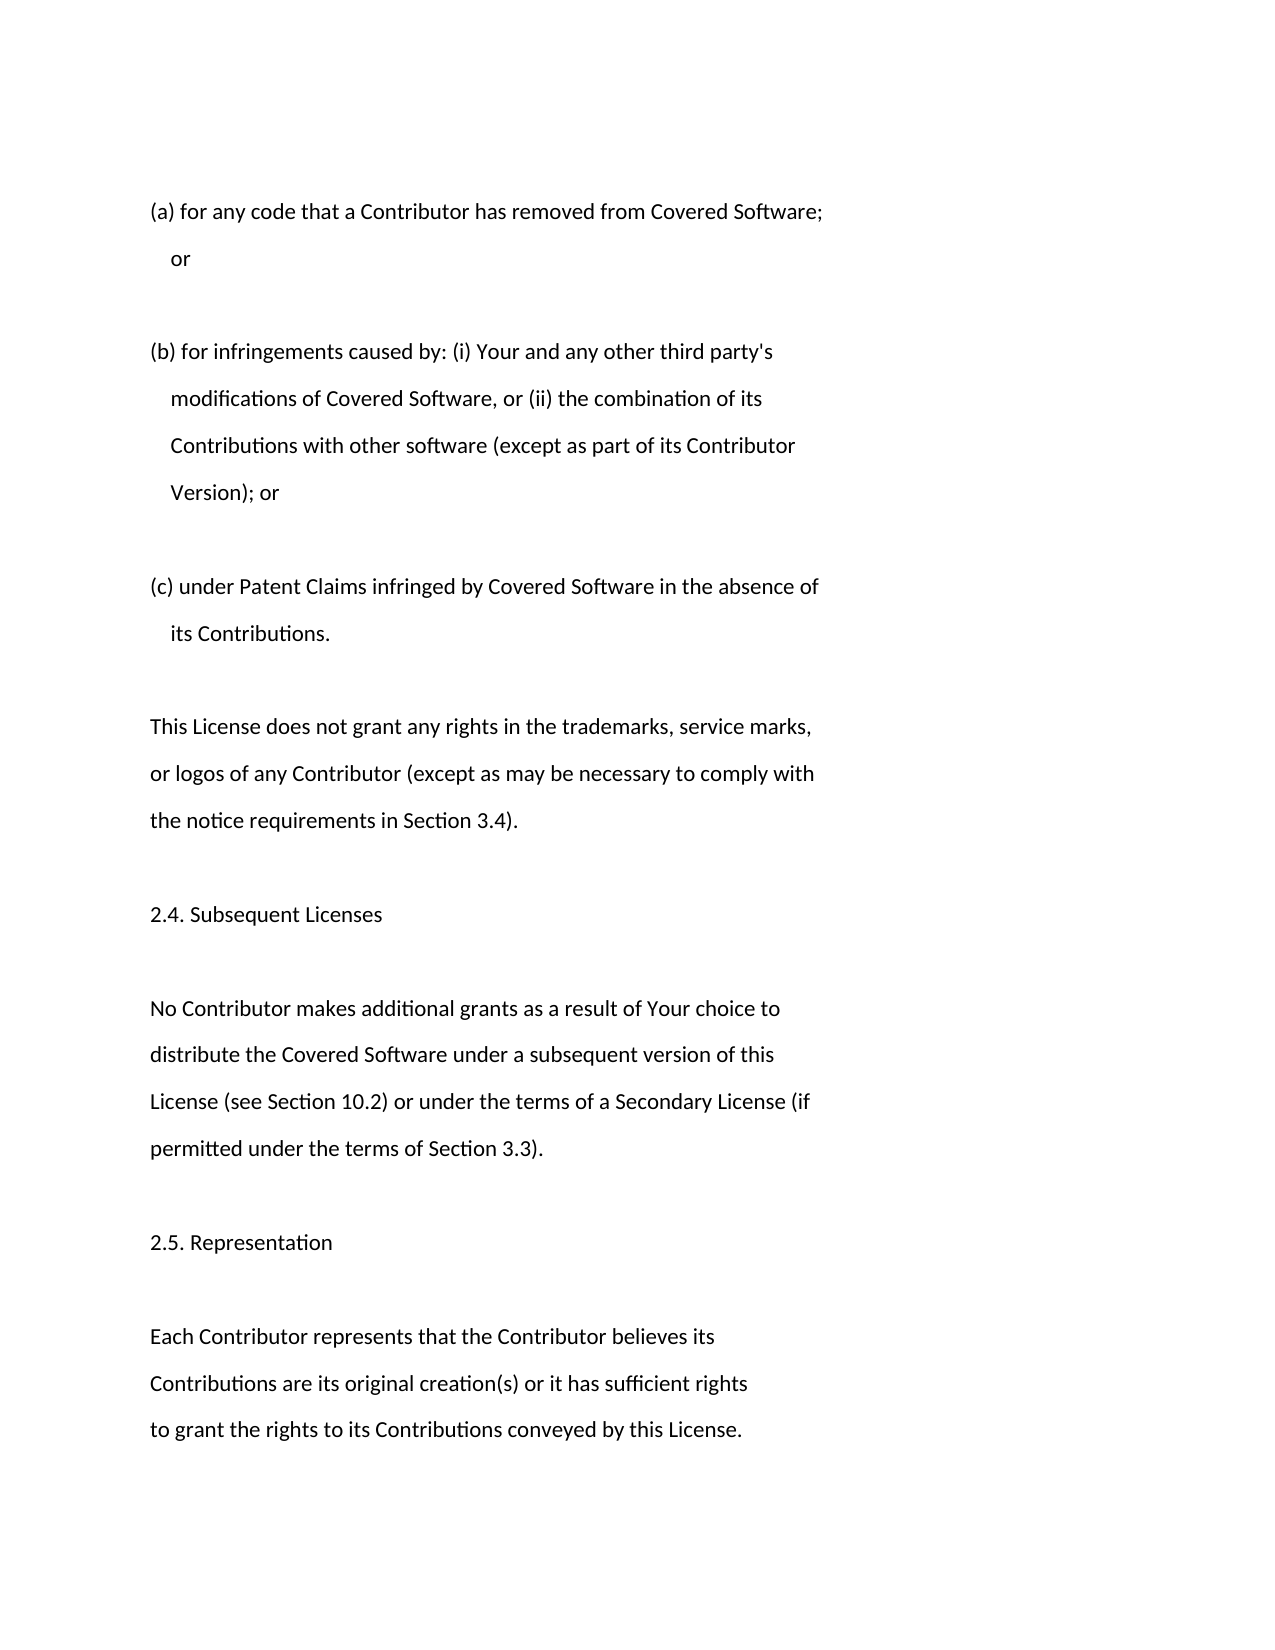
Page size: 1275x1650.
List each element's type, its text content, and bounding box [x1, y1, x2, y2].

text (a) for any code that a Contributor has removed from Covered Software; [150, 197, 1125, 225]
text (b) for infringements caused by: (i) Your and any other third party's [150, 337, 1125, 366]
text its Contributions. [150, 619, 1125, 647]
text This License does not grant any rights in the trademarks, service marks, [150, 712, 1125, 741]
text or [150, 244, 1125, 272]
text modifications of Covered Software, or (ii) the combination of its [150, 384, 1125, 412]
text Each Contributor represents that the Contributor believes its [150, 1322, 1125, 1350]
text (c) under Patent Claims infringed by Covered Software in the absence of [150, 572, 1125, 600]
text Contributions with other software (except as part of its Contributor [150, 431, 1125, 459]
text 2.4. Subsequent Licenses [150, 900, 1125, 928]
text License (see Section 10.2) or under the terms of a Secondary License (if [150, 1087, 1125, 1116]
text to grant the rights to its Contributions conveyed by this License. [150, 1416, 1125, 1444]
text permitted under the terms of Section 3.3). [150, 1134, 1125, 1162]
text the notice requirements in Section 3.4). [150, 806, 1125, 834]
text 2.5. Representation [150, 1228, 1125, 1256]
text Version); or [150, 478, 1125, 506]
text Contributions are its original creation(s) or it has sufficient rights [150, 1369, 1125, 1397]
text No Contributor makes additional grants as a result of Your choice to [150, 994, 1125, 1022]
text distribute the Covered Software under a subsequent version of this [150, 1041, 1125, 1069]
text or logos of any Contributor (except as may be necessary to comply with [150, 759, 1125, 787]
